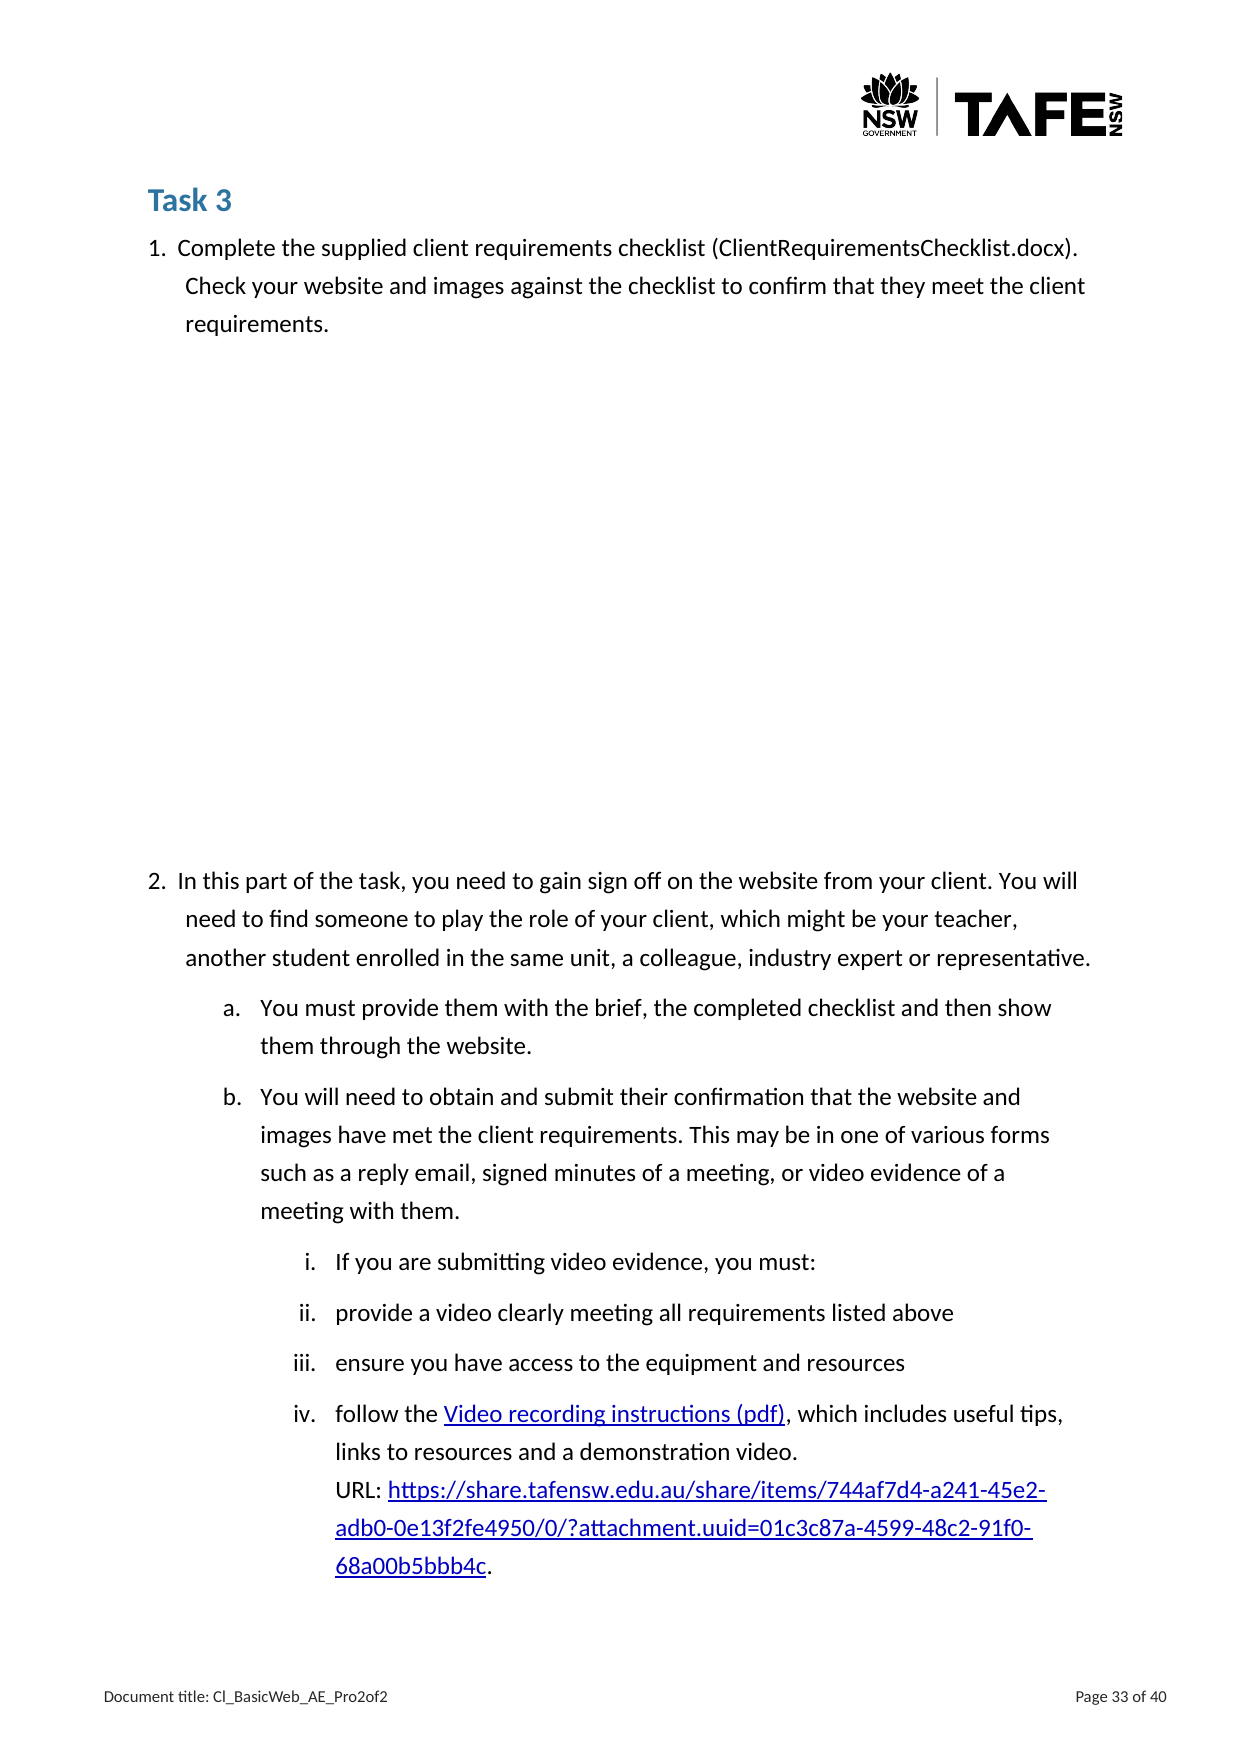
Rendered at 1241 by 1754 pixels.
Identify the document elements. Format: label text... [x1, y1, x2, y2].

list follow the Video recording instructions (pdf), which includes useful tips, links to resources and a demonstration video. URL: https://share.tafensw.edu.au/share/items/744af7d4-a241-45e2-adb0-0e13f2fe4950/0/?attachment.uuid=01c3c87a-4599-48c2-91f0-68a00b5bbb4c. [316, 1398, 1092, 1581]
list You must provide them with the brief, the completed checklist and then show them through the website. [223, 992, 1092, 1061]
list Complete the supplied client requirements checklist (ClientRequirementsChecklist.docx). Check your website and images against the checklist to confirm that they meet the client requirements. [148, 232, 1092, 339]
list provide a video clearly meeting all requirements listed above [316, 1297, 1092, 1327]
list In this part of the task, you need to gain sign off on the website from your client. You will need to find someone to play the role of your client, which might be your teacher, another student enrolled in the same unit, a colleague, industry expert or representative. [148, 865, 1092, 972]
picture [861, 71, 1123, 137]
list If you are submitting video evidence, you must: [316, 1246, 1092, 1277]
list ensure you have access to the equipment and resources [316, 1347, 1092, 1378]
subtitle Task 3 [148, 179, 1092, 220]
list You will need to obtain and submit their confirmation that the website and images have met the client requirements. This may be in one of various forms such as a reply email, signed minutes of a meeting, or video evidence of a meeting with them. [223, 1081, 1092, 1226]
